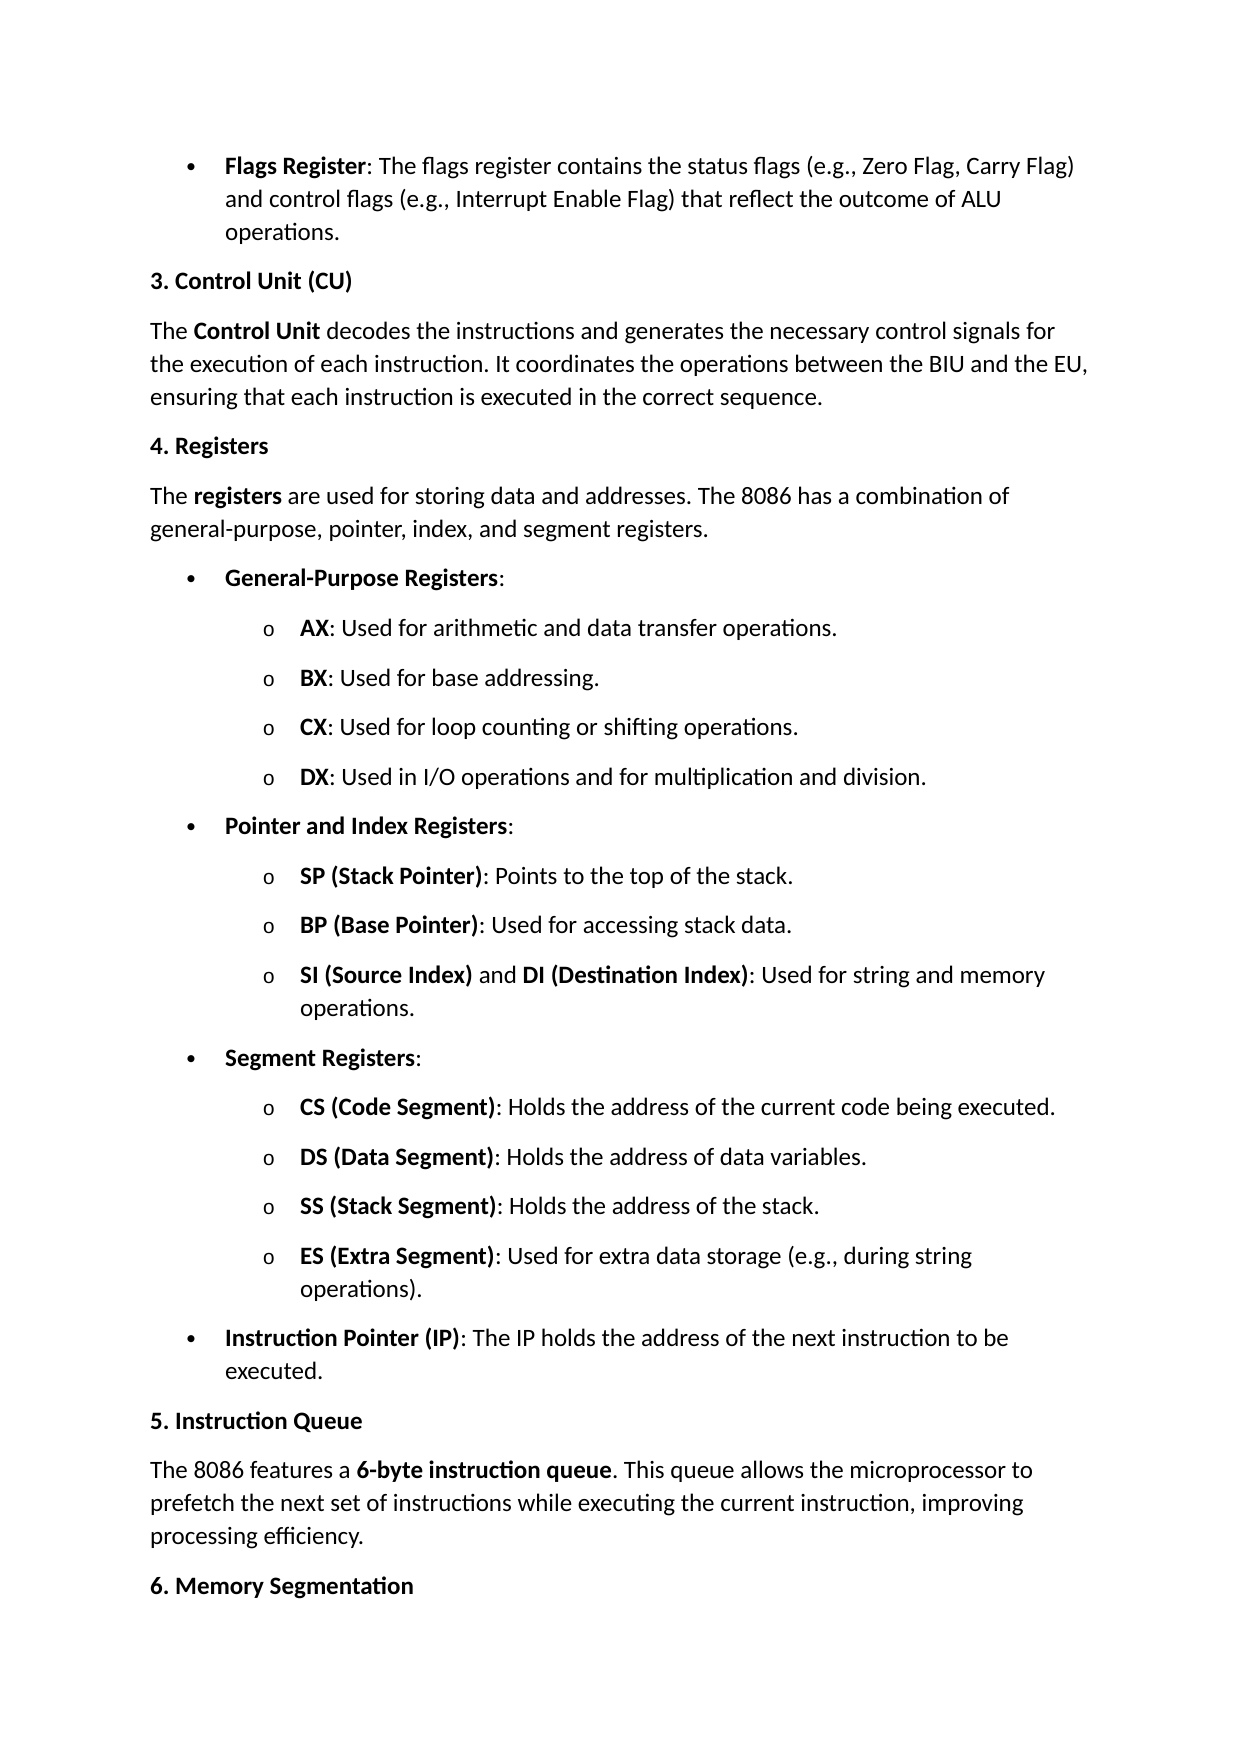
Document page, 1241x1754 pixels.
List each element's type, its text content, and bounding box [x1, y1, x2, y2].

text 6. Memory Segmentation [150, 1570, 1090, 1601]
list DX: Used in I/O operations and for multiplication and division. [262, 761, 1090, 791]
text 5. Instruction Queue [150, 1405, 1090, 1436]
list SI (Source Index) and DI (Destination Index): Used for string and memory operations. [262, 959, 1090, 1023]
text The Control Unit decodes the instructions and generates the necessary control signals for the execution of each instruction. It coordinates the operations between the BIU and the EU, ensuring that each instruction is executed in the correct sequence. [150, 315, 1090, 411]
list SP (Stack Pointer): Points to the top of the stack. [262, 860, 1090, 891]
list CS (Code Segment): Holds the address of the current code being executed. [262, 1091, 1090, 1122]
list CX: Used for loop counting or shifting operations. [262, 711, 1090, 742]
list Instruction Pointer (IP): The IP holds the address of the next instruction to be executed. [187, 1322, 1090, 1386]
text 3. Control Unit (CU) [150, 265, 1090, 296]
list BX: Used for base addressing. [262, 662, 1090, 692]
list SS (Stack Segment): Holds the address of the stack. [262, 1190, 1090, 1221]
list ES (Extra Segment): Used for extra data storage (e.g., during string operations). [262, 1240, 1090, 1303]
list DS (Data Segment): Holds the address of data variables. [262, 1141, 1090, 1171]
list Pointer and Index Registers: [187, 810, 1090, 841]
text The 8086 features a 6-byte instruction queue. This queue allows the microprocessor to prefetch the next set of instructions while executing the current instruction, improving processing efficiency. [150, 1454, 1090, 1551]
list General-Purpose Registers: [187, 562, 1090, 593]
text 4. Registers [150, 430, 1090, 461]
list Segment Registers: [187, 1042, 1090, 1072]
text The registers are used for storing data and addresses. The 8086 has a combination of general-purpose, pointer, index, and segment registers. [150, 480, 1090, 543]
list AX: Used for arithmetic and data transfer operations. [262, 612, 1090, 643]
list Flags Register: The flags register contains the status flags (e.g., Zero Flag, Carry Flag) and control flags (e.g., Interrupt Enable Flag) that reflect the outcome of ALU operations. [187, 150, 1090, 246]
list BP (Base Pointer): Used for accessing stack data. [262, 909, 1090, 940]
